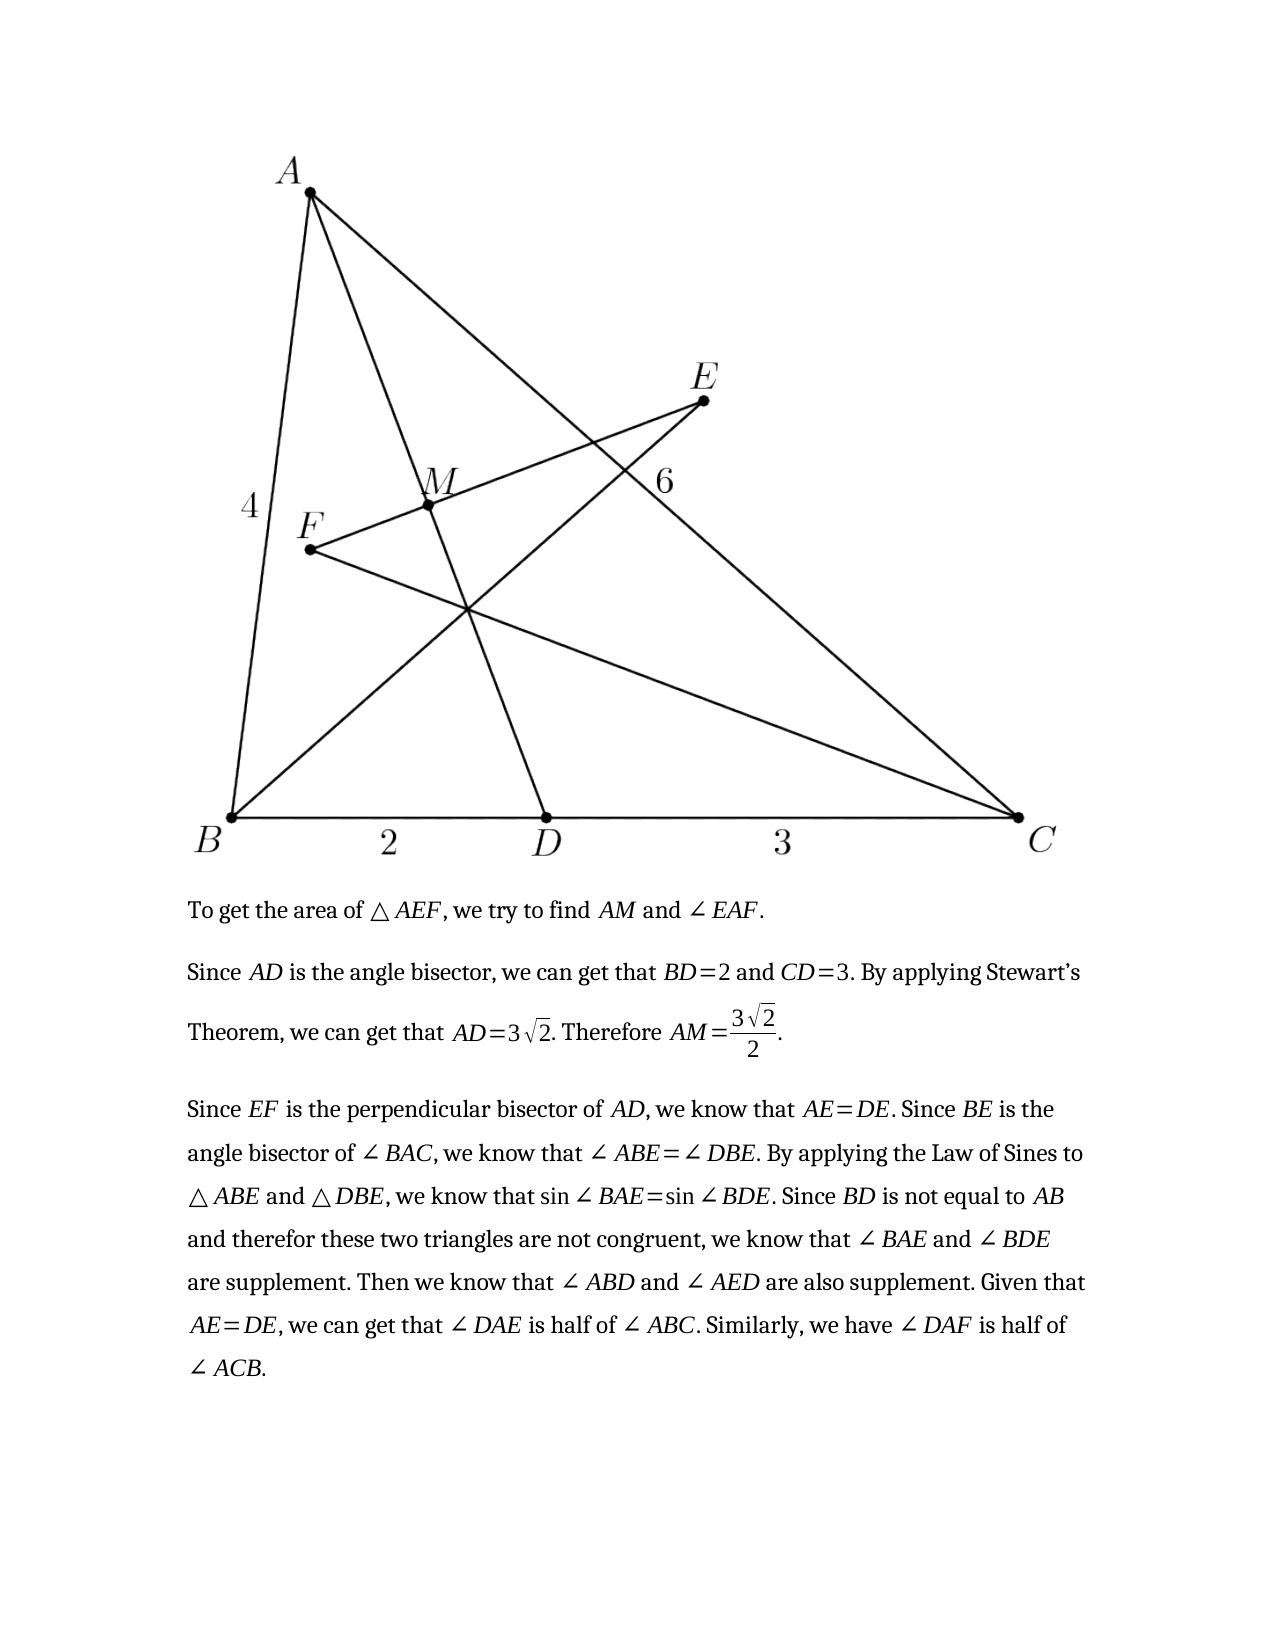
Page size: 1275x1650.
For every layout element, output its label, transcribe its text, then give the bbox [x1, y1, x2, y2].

text Since is the perpendicular bisector of , we know that . Since is the angle bisector of , we know that . By applying the Law of Sines to and , we know that . Since is not equal to and therefor these two triangles are not congruent, we know that and are supplement. Then we know that and are also supplement. Given that , we can get that is half of . Similarly, we have is half of . [187, 1095, 1087, 1383]
text Since is the angle bisector, we can get that and . By applying Stewart’s Theorem, we can get that . Therefore . [187, 958, 1087, 1062]
picture [187, 150, 1063, 864]
text To get the area of , we try to find and . [187, 896, 1087, 925]
